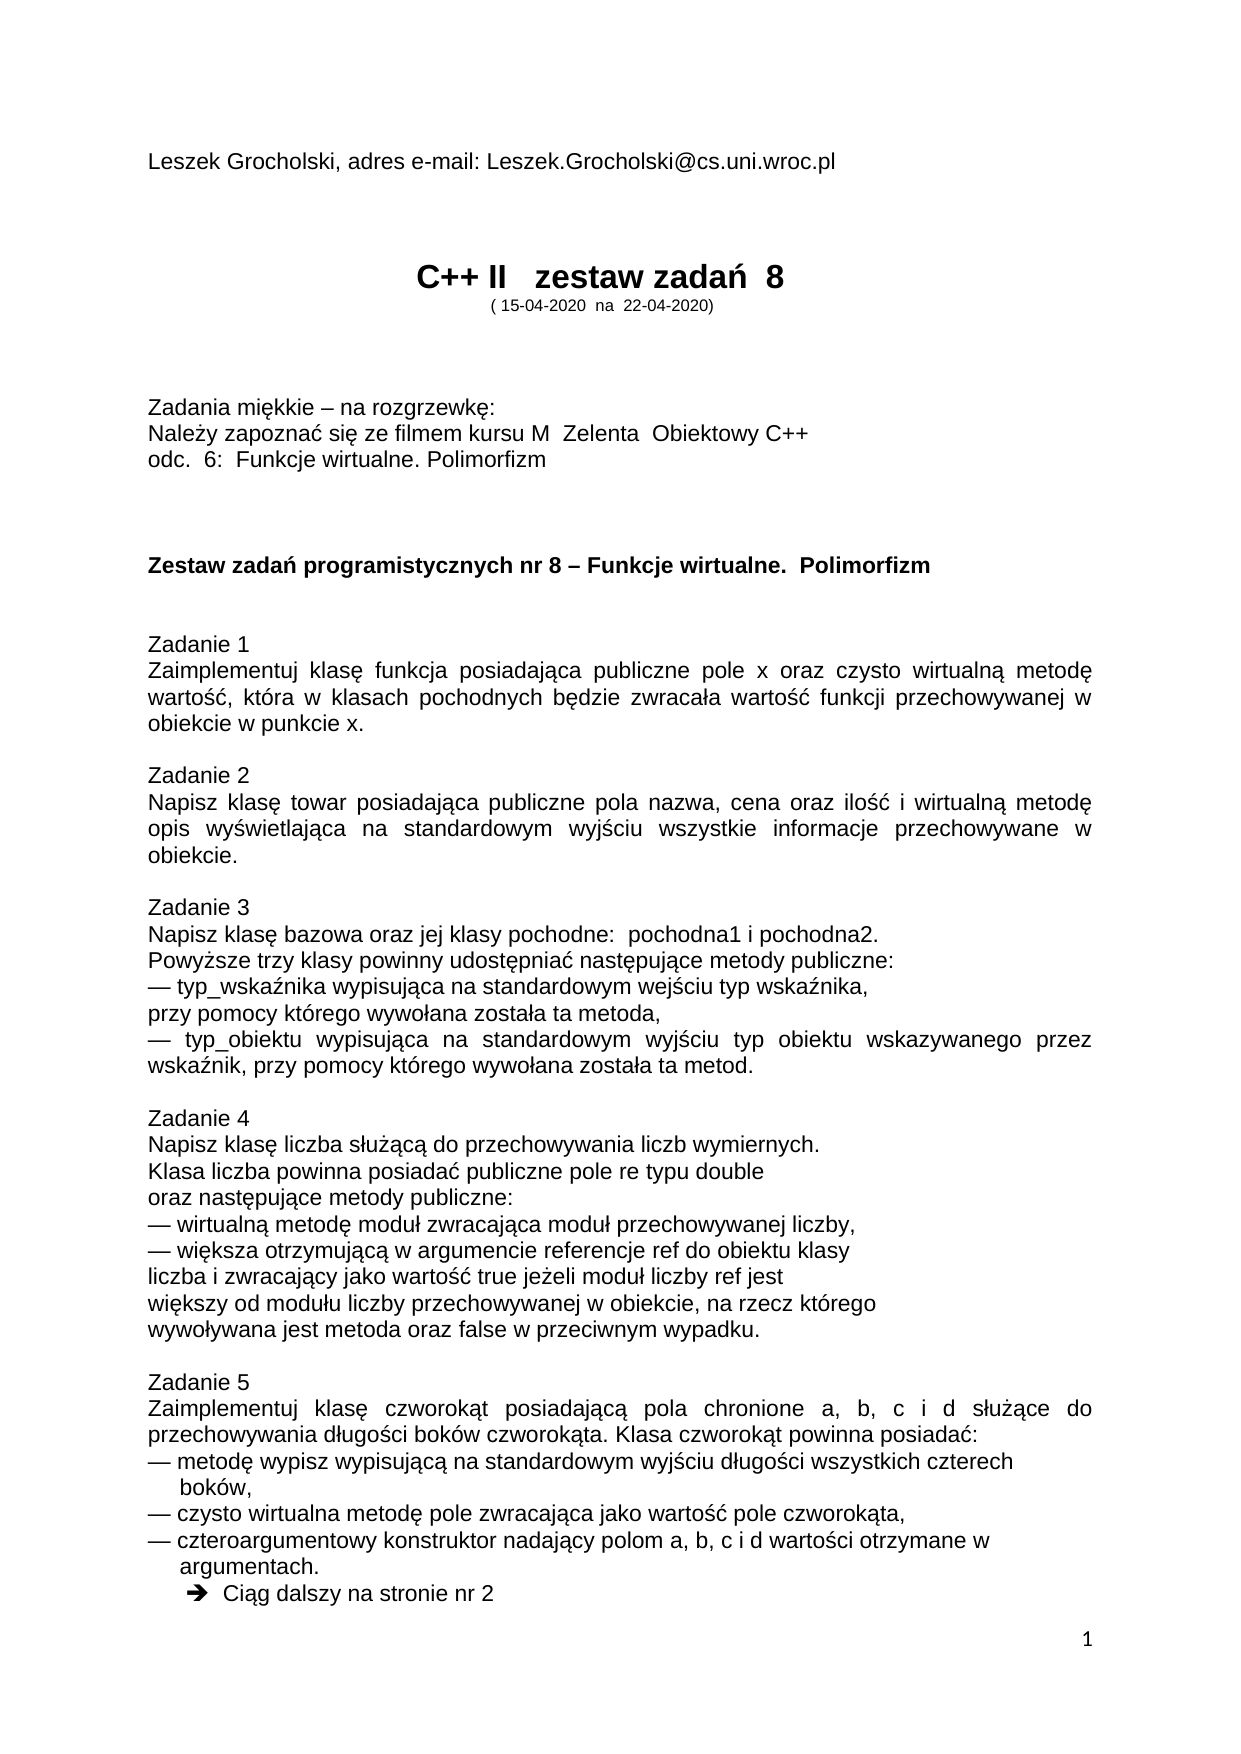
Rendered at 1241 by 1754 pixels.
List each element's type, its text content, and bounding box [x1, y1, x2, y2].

text argumentach. [148, 1553, 1093, 1579]
text — metodę wypisz wypisującą na standardowym wyjściu długości wszystkich czterech [148, 1448, 1093, 1474]
text Zaimplementuj klasę funkcja posiadająca publiczne pole x oraz czysto wirtualną metodę wartość, która w klasach pochodnych będzie zwracała wartość funkcji przechowywanej w obiekcie w punkcie x. [148, 657, 1093, 736]
text Napisz klasę bazowa oraz jej klasy pochodne: pochodna1 i pochodna2. [148, 921, 1093, 947]
subtitle Zestaw zadań programistycznych nr 8 – Funkcje wirtualne. Polimorfizm [148, 552, 1093, 578]
text oraz następujące metody publiczne: [148, 1184, 1093, 1211]
text — typ_obiektu wypisująca na standardowym wyjściu typ obiektu wskazywanego przez wskaźnik, przy pomocy którego wywołana została ta metod. [148, 1026, 1093, 1079]
text przy pomocy którego wywołana została ta metoda, [148, 1000, 1093, 1026]
text większy od modułu liczby przechowywanej w obiekcie, na rzecz którego [148, 1289, 1093, 1316]
text liczba i zwracający jako wartość true jeżeli moduł liczby ref jest [148, 1263, 1093, 1289]
text C++ II zestaw zadań 8 [148, 257, 1093, 295]
text Zadanie 4 [148, 1105, 1093, 1131]
text — typ_wskaźnika wypisująca na standardowym wejściu typ wskaźnika, [148, 973, 1093, 1000]
text Zaimplementuj klasę czworokąt posiadającą pola chronione a, b, c i d służące do przechowywania długości boków czworokąta. Klasa czworokąt powinna posiadać: [148, 1395, 1093, 1448]
text Leszek Grocholski, adres e-mail: Leszek.Grocholski@cs.uni.wroc.pl [148, 148, 1093, 174]
text Napisz klasę liczba służącą do przechowywania liczb wymiernych. [148, 1131, 1093, 1158]
text boków, [148, 1474, 1093, 1500]
text Zadanie 1 [148, 631, 1093, 657]
text Powyższe trzy klasy powinny udostępniać następujące metody publiczne: [148, 947, 1093, 973]
text Zadanie 2 [148, 762, 1093, 789]
text Należy zapoznać się ze filmem kursu M Zelenta Obiektowy C++ [148, 420, 1093, 446]
text ( 15-04-2020 na 22-04-2020) [148, 295, 1093, 314]
text wywoływana jest metoda oraz false w przeciwnym wypadku. [148, 1316, 1093, 1342]
text — czteroargumentowy konstruktor nadający polom a, b, c i d wartości otrzymane w [148, 1527, 1093, 1553]
text Zadanie 3 [148, 894, 1093, 921]
list Ciąg dalszy na stronie nr 2 [185, 1579, 1093, 1606]
text — czysto wirtualna metodę pole zwracająca jako wartość pole czworokąta, [148, 1500, 1093, 1527]
text — większa otrzymującą w argumencie referencje ref do obiektu klasy [148, 1237, 1093, 1263]
text Klasa liczba powinna posiadać publiczne pole re typu double [148, 1158, 1093, 1184]
text Zadanie 5 [148, 1369, 1093, 1395]
text Napisz klasę towar posiadająca publiczne pola nazwa, cena oraz ilość i wirtualną metodę opis wyświetlająca na standardowym wyjściu wszystkie informacje przechowywane w obiekcie. [148, 789, 1093, 868]
text — wirtualną metodę moduł zwracająca moduł przechowywanej liczby, [148, 1211, 1093, 1237]
text Zadania miękkie – na rozgrzewkę: [148, 393, 1093, 420]
text odc. 6: Funkcje wirtualne. Polimorfizm [148, 446, 1093, 473]
